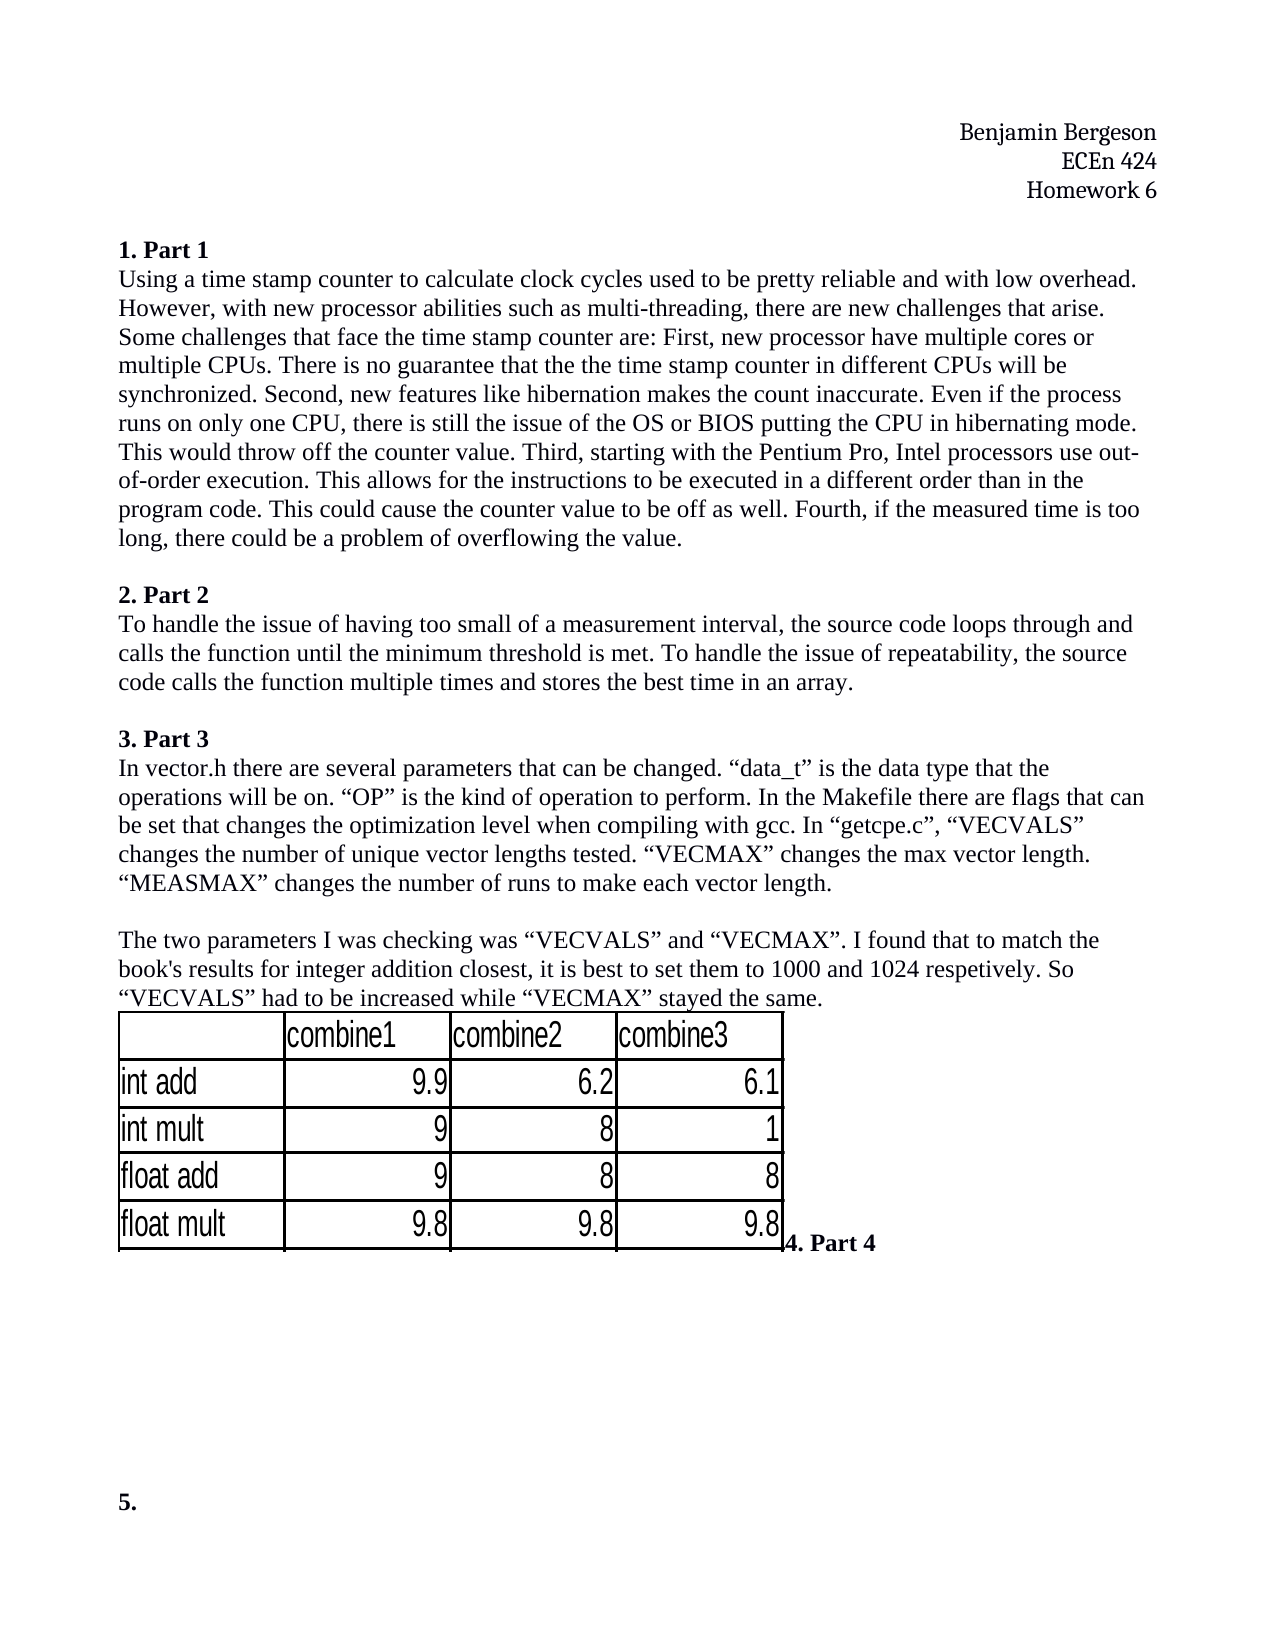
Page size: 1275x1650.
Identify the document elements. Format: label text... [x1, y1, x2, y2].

text Using a time stamp counter to calculate clock cycles used to be pretty reliable and with low overhead. However, with new processor abilities such as multi-threading, there are new challenges that arise. Some challenges that face the time stamp counter are: First, new processor have multiple cores or multiple CPUs. There is no guarantee that the the time stamp counter in different CPUs will be synchronized. Second, new features like hibernation makes the count inaccurate. Even if the process runs on only one CPU, there is still the issue of the OS or BIOS putting the CPU in hibernating mode. This would throw off the counter value. Third, starting with the Pentium Pro, Intel processors use out-of-order execution. This allows for the instructions to be executed in a different order than in the program code. This could cause the counter value to be off as well. Fourth, if the measured time is too long, there could be a problem of overflowing the value. [118, 264, 1157, 552]
text 3. Part 3 [118, 724, 1157, 753]
text 4. Part 4 [118, 1012, 1157, 1257]
text The two parameters I was checking was “VECVALS” and “VECMAX”. I found that to match the book's results for integer addition closest, it is best to set them to 1000 and 1024 respetively. So “VECVALS” had to be increased while “VECMAX” stayed the same. [118, 925, 1157, 1012]
text In vector.h there are several parameters that can be changed. “data_t” is the data type that the operations will be on. “OP” is the kind of operation to perform. In the Makefile there are flags that can be set that changes the optimization level when compiling with gcc. In “getcpe.c”, “VECVALS” changes the number of unique vector lengths tested. “VECMAX” changes the max vector length. “MEASMAX” changes the number of runs to make each vector length. [118, 753, 1157, 897]
text 2. Part 2 [118, 580, 1157, 609]
text 5. [118, 1487, 1157, 1516]
text 1. Part 1 [118, 235, 1157, 264]
text To handle the issue of having too small of a measurement interval, the source code loops through and calls the function until the minimum threshold is met. To handle the issue of repeatability, the source code calls the function multiple times and stores the best time in an array. [118, 609, 1157, 695]
